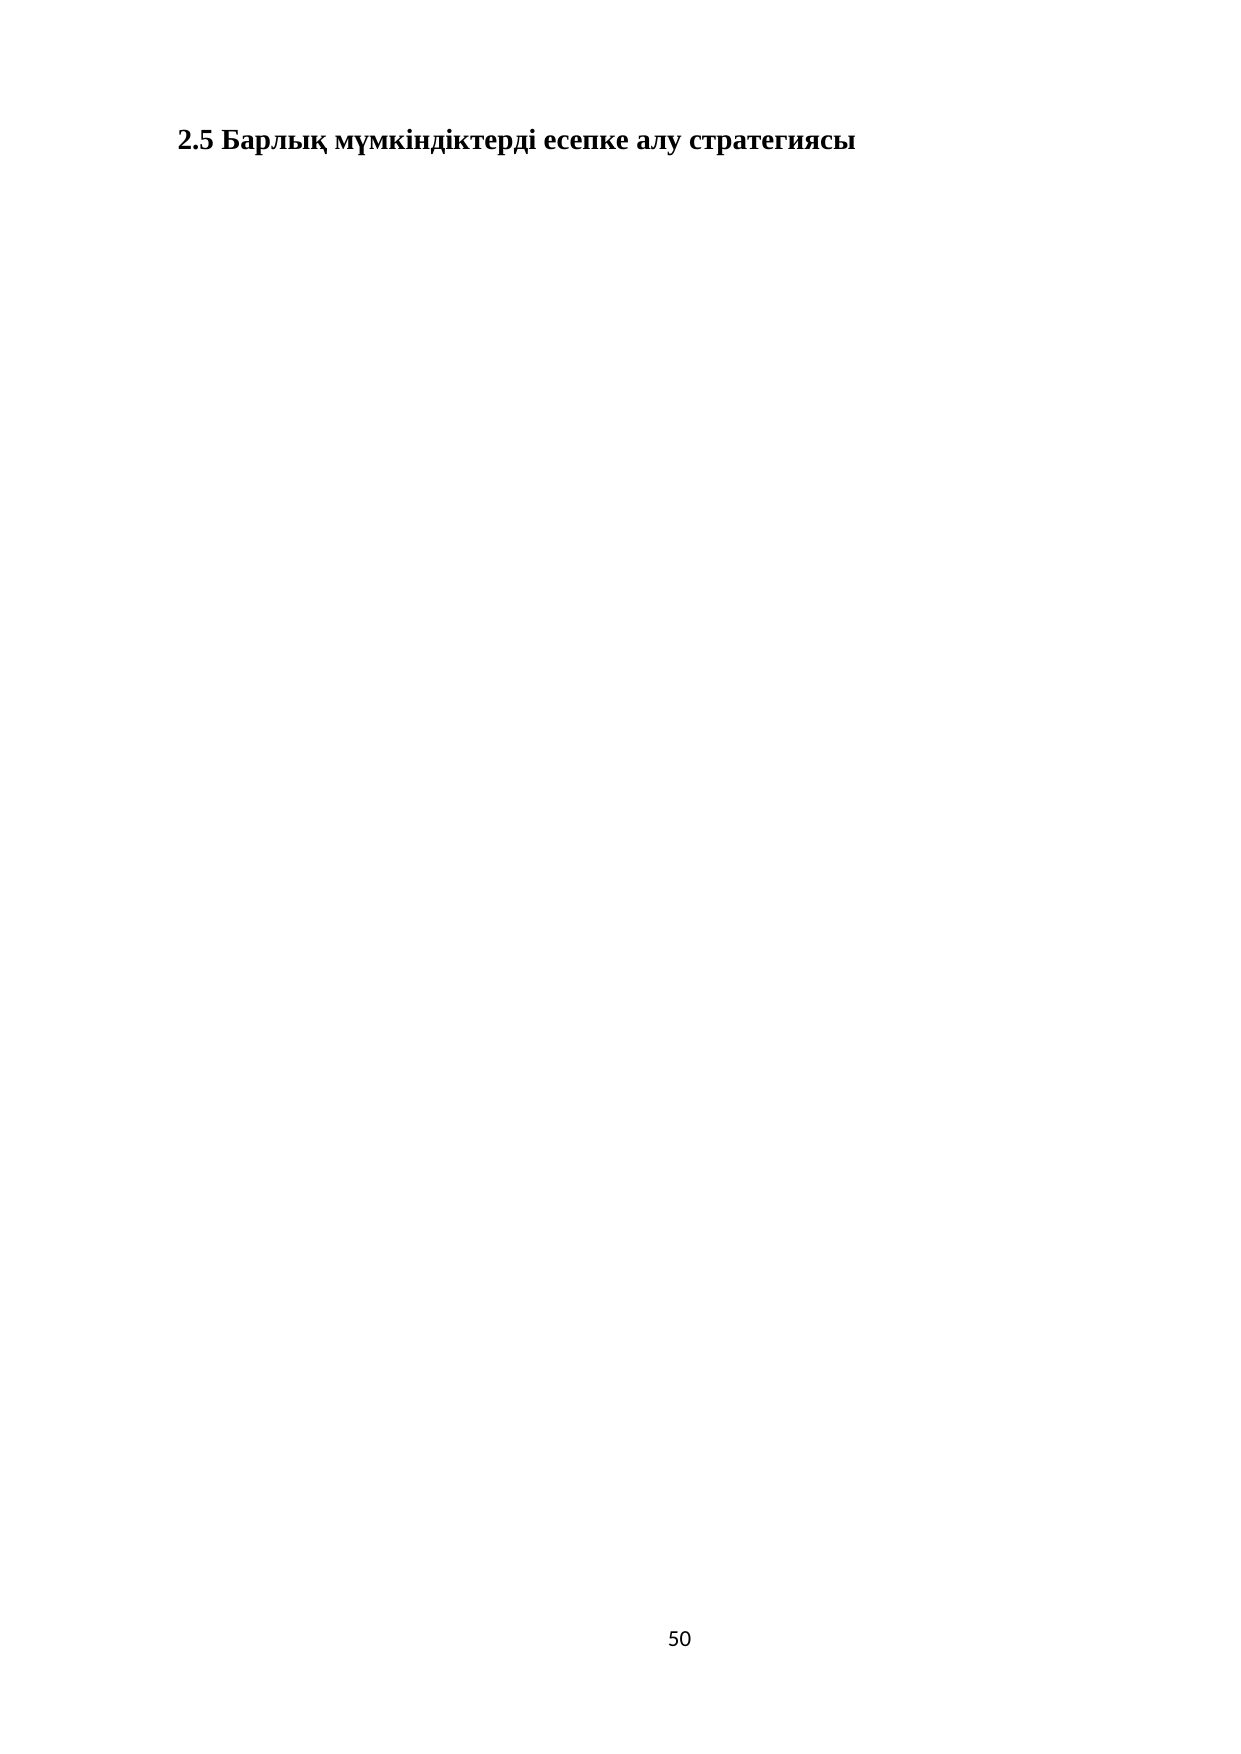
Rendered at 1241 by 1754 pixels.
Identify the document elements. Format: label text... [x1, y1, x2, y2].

subtitle 2.5 Барлық мүмкіндіктерді есепке алу стратегиясы [177, 122, 1181, 156]
